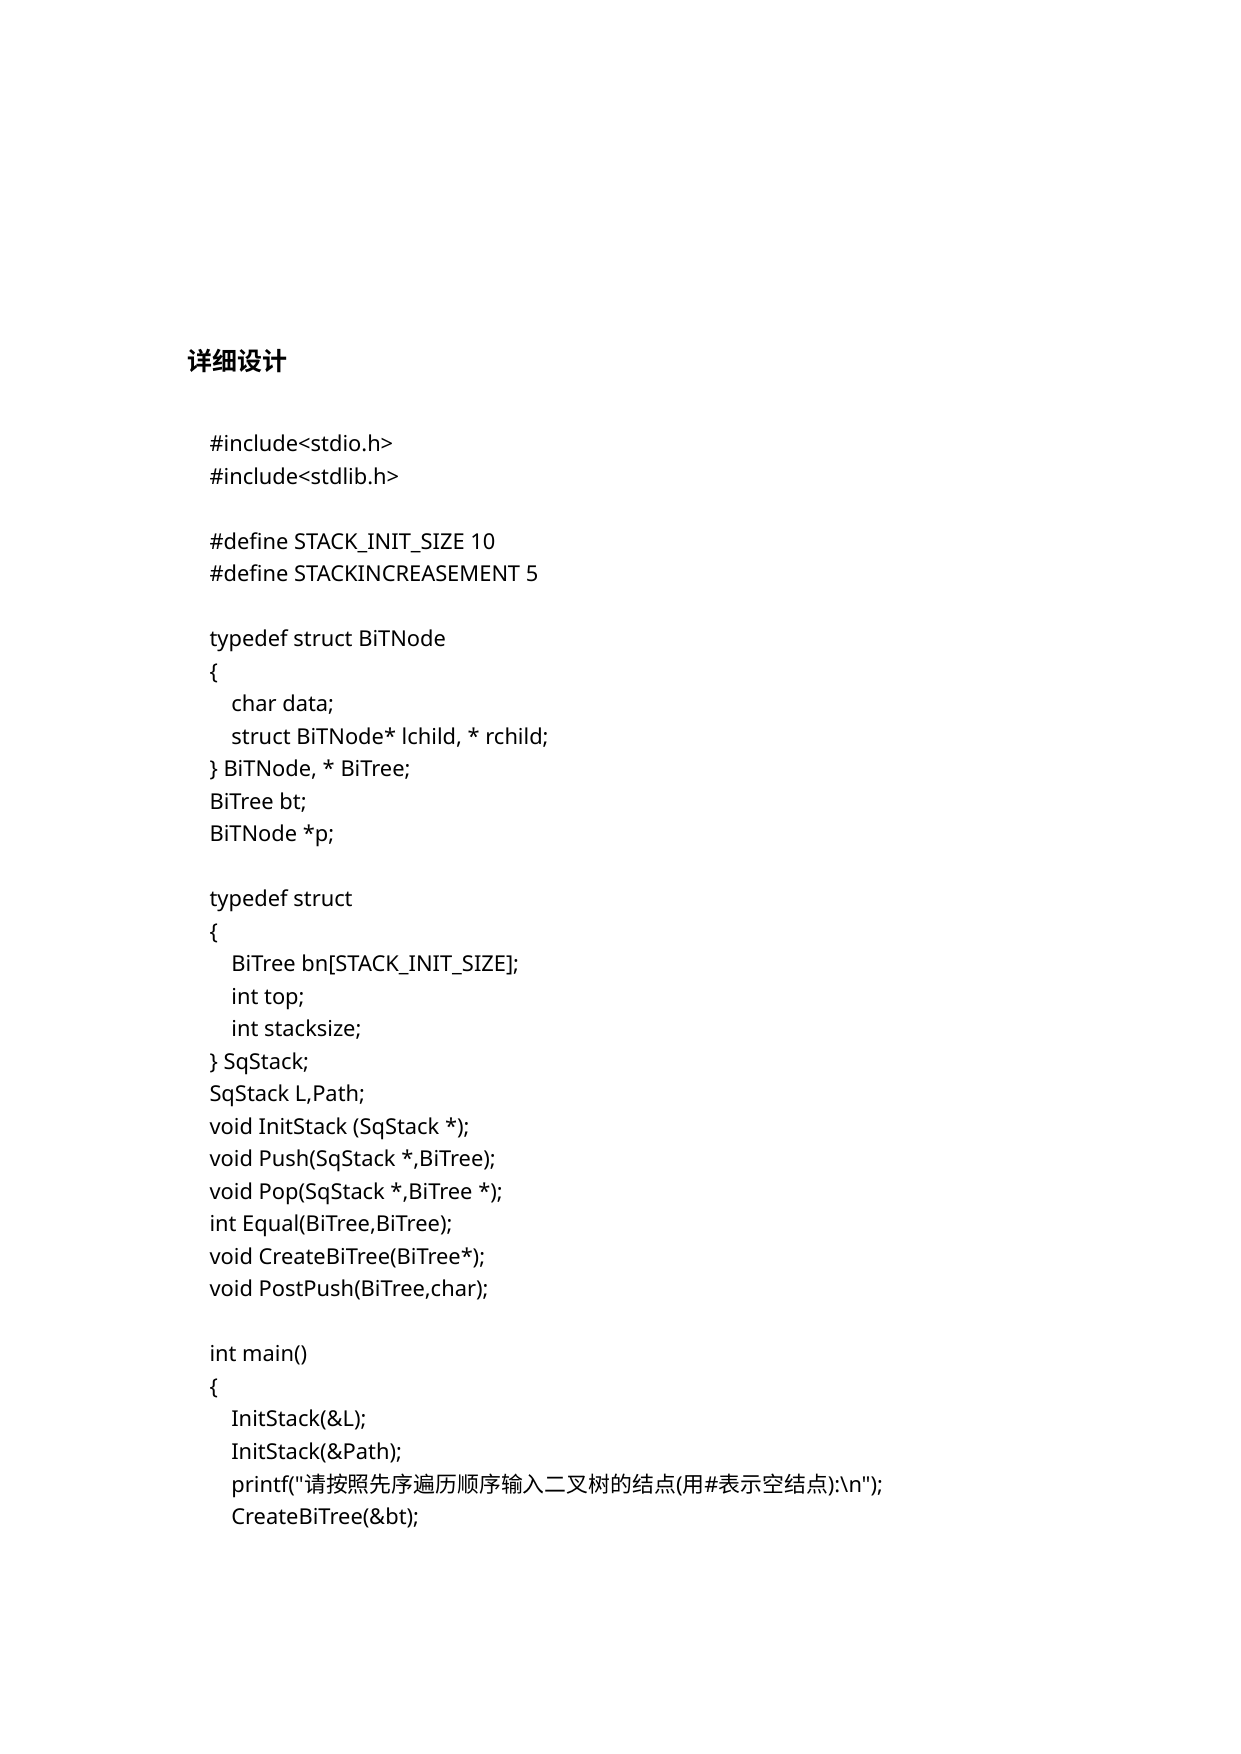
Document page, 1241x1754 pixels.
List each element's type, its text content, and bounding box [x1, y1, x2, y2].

text InitStack(&Path); [209, 1434, 1053, 1467]
text int top; [209, 979, 1053, 1012]
text int Equal(BiTree,BiTree); [209, 1207, 1053, 1239]
text BiTree bt; [209, 784, 1053, 817]
text #define STACKINCREASEMENT 5 [209, 557, 1053, 589]
text } BiTNode, * BiTree; [209, 752, 1053, 784]
text BiTNode *p; [209, 817, 1053, 849]
text int main() [209, 1337, 1053, 1369]
text #include<stdio.h> [209, 427, 1053, 459]
text BiTree bn[STACK_INIT_SIZE]; [209, 947, 1053, 979]
text CreateBiTree(&bt); [209, 1499, 1053, 1532]
text void PostPush(BiTree,char); [209, 1272, 1053, 1304]
text #include<stdlib.h> [209, 459, 1053, 492]
text struct BiTNode* lchild, * rchild; [209, 719, 1053, 752]
text void Pop(SqStack *,BiTree *); [209, 1174, 1053, 1207]
text InitStack(&L); [209, 1402, 1053, 1434]
text #define STACK_INIT_SIZE 10 [209, 524, 1053, 557]
text { [209, 654, 1053, 687]
text void Push(SqStack *,BiTree); [209, 1142, 1053, 1174]
text { [209, 1369, 1053, 1402]
text char data; [209, 687, 1053, 719]
text int stacksize; [209, 1012, 1053, 1044]
text printf("请按照先序遍历顺序输入二叉树的结点(用#表示空结点):\n"); [209, 1467, 1053, 1499]
text { [209, 914, 1053, 947]
text typedef struct BiTNode [209, 622, 1053, 654]
text typedef struct [209, 882, 1053, 914]
text void CreateBiTree(BiTree*); [209, 1239, 1053, 1272]
text } SqStack; [209, 1044, 1053, 1077]
text SqStack L,Path; [209, 1077, 1053, 1109]
subtitle 详细设计 [187, 327, 1053, 392]
text void InitStack (SqStack *); [209, 1109, 1053, 1142]
